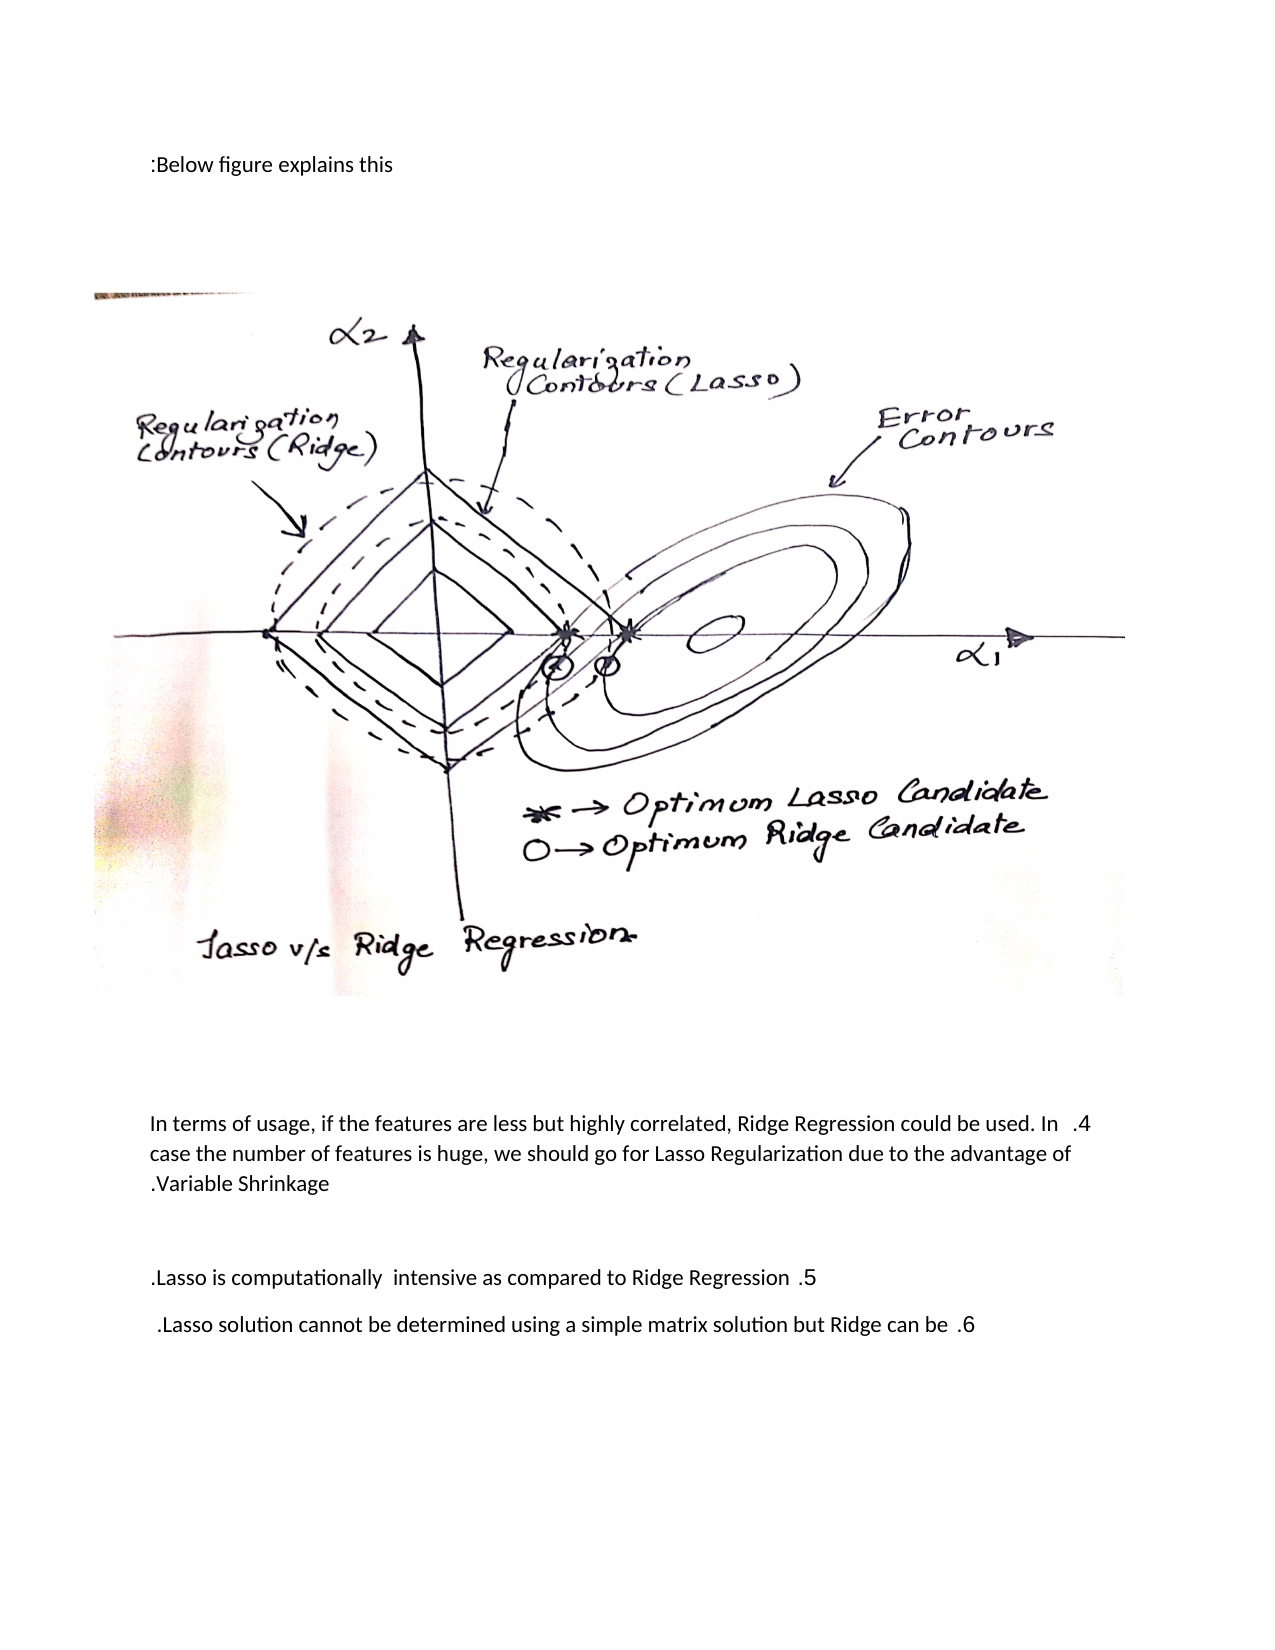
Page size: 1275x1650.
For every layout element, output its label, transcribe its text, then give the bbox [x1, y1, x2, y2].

text 4. In terms of usage, if the features are less but highly correlated, Ridge Regression could be used. In case the number of features is huge, we should go for Lasso Regularization due to the advantage of Variable Shrinkage. [150, 1109, 1125, 1197]
text Below figure explains this: [150, 150, 1125, 178]
picture [96, 293, 1125, 996]
text 5. Lasso is computationally intensive as compared to Ridge Regression. [150, 1263, 1125, 1291]
text 6. Lasso solution cannot be determined using a simple matrix solution but Ridge can be. [150, 1310, 1125, 1338]
